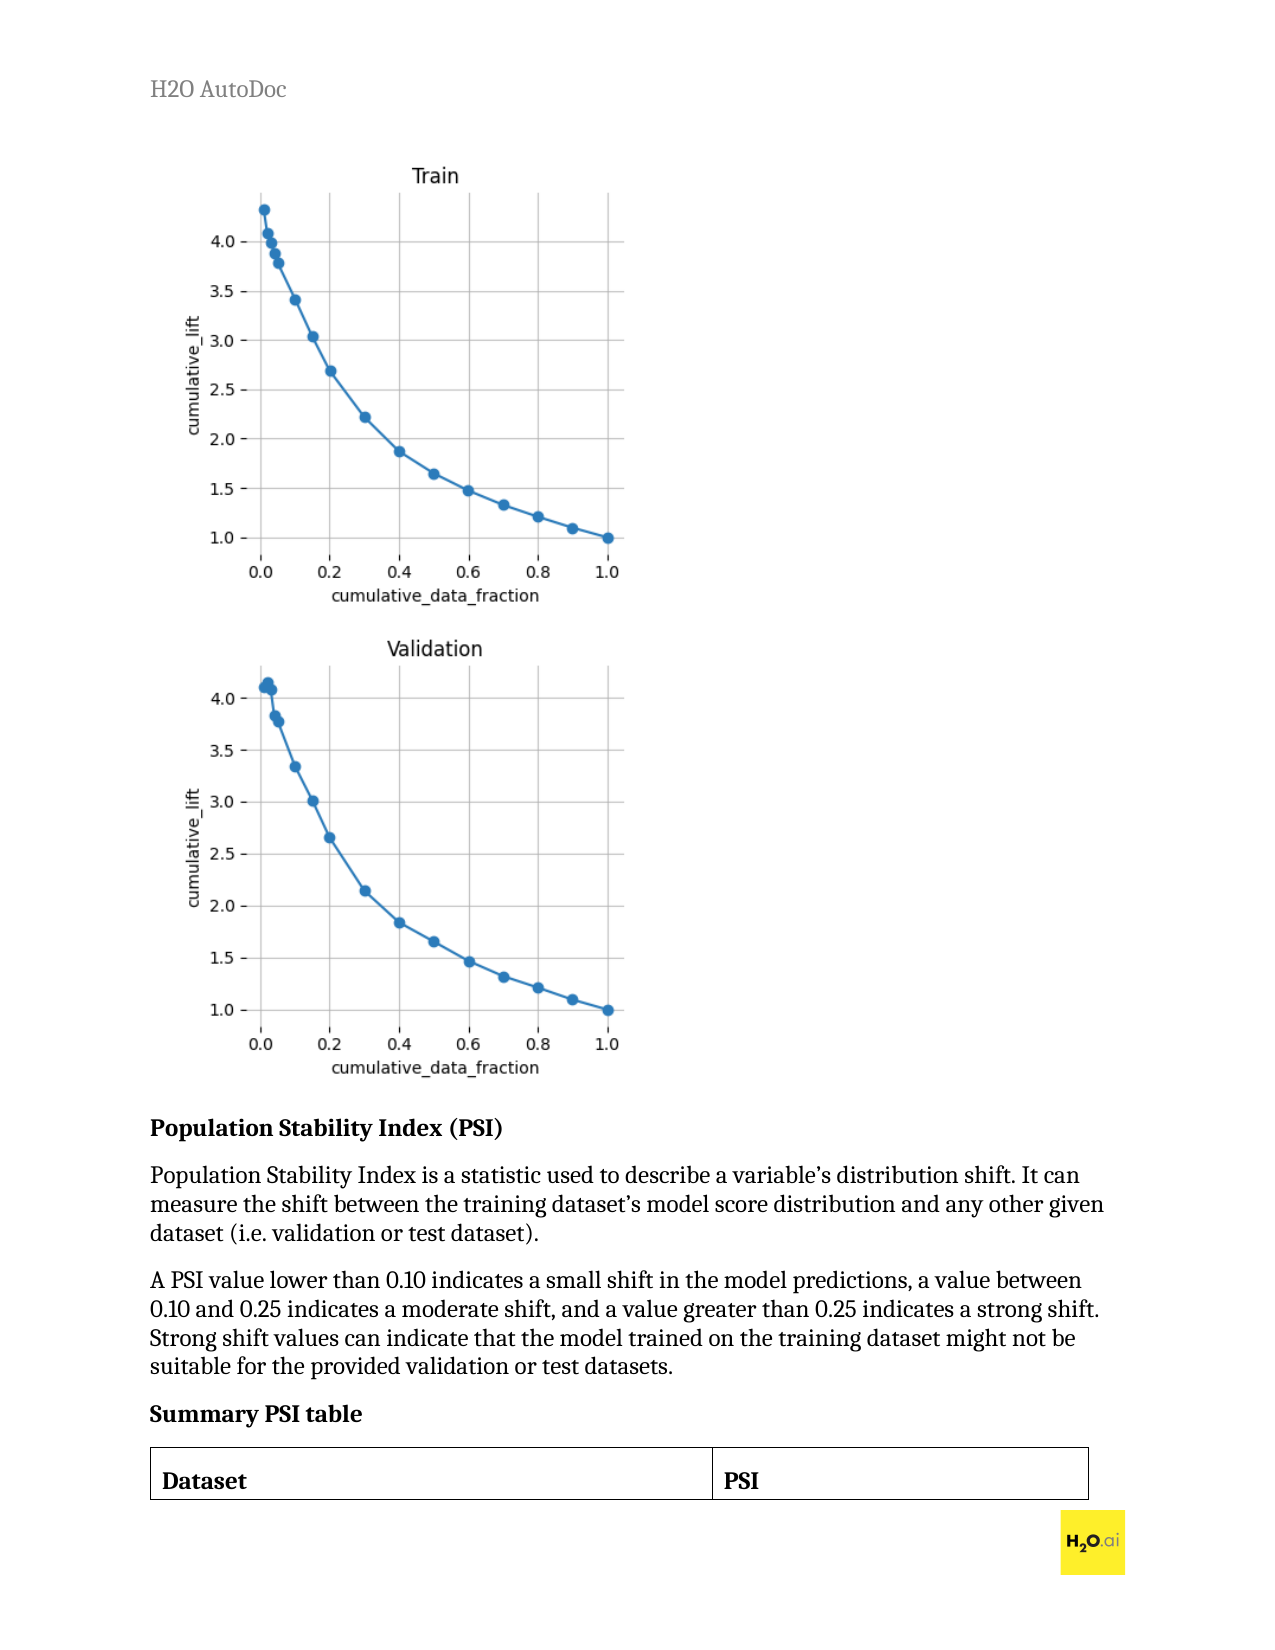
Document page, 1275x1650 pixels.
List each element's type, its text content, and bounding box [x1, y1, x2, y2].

text Summary PSI table [150, 1400, 1125, 1428]
text A PSI value lower than 0.10 indicates a small shift in the model predictions, a value between 0.10 and 0.25 indicates a moderate shift, and a value greater than 0.25 indicates a strong shift. Strong shift values can indicate that the model trained on the training dataset might not be suitable for the provided validation or test datasets. [150, 1266, 1125, 1381]
table_header Dataset [151, 1448, 712, 1499]
table_header PSI [713, 1448, 1088, 1499]
text Population Stability Index is a statistic used to describe a variable’s distribution shift. It can measure the shift between the training dataset’s model score distribution and any other given dataset (i.e. validation or test dataset). [150, 1161, 1125, 1247]
text Population Stability Index (PSI) [150, 1113, 1125, 1142]
picture [168, 150, 642, 1095]
picture [1060, 1510, 1125, 1575]
